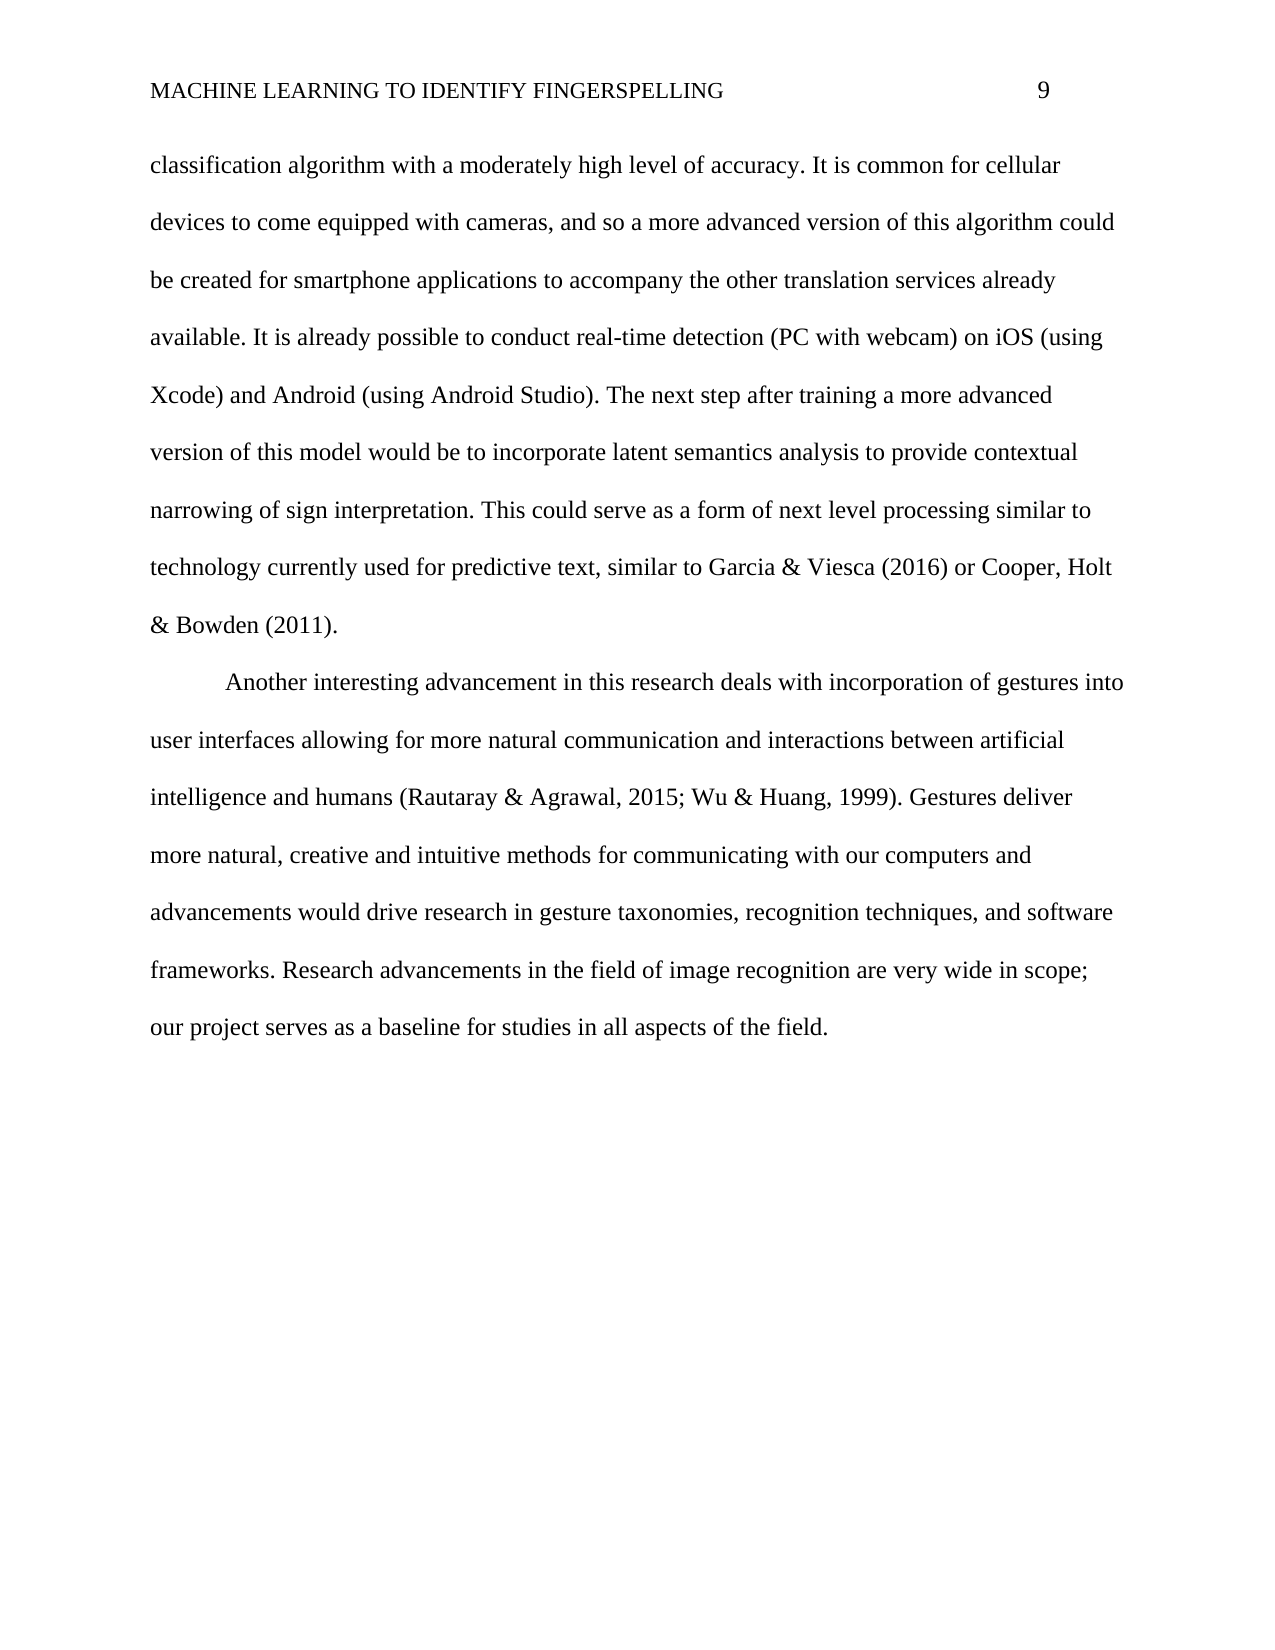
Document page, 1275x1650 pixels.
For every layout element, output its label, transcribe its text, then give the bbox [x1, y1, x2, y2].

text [150, 150, 1125, 639]
text Another interesting advancement in this research deals with incorporation of gestures into user interfaces allowing for more natural communication and interactions between artificial intelligence and humans (Rautaray & Agrawal, 2015; Wu & Huang, 1999). Gestures deliver more natural, creative and intuitive methods for communicating with our computers and advancements would drive research in gesture taxonomies, recognition techniques, and software frameworks. Research advancements in the field of image recognition are very wide in scope; our project serves as a baseline for studies in all aspects of the field. [150, 667, 1125, 1041]
